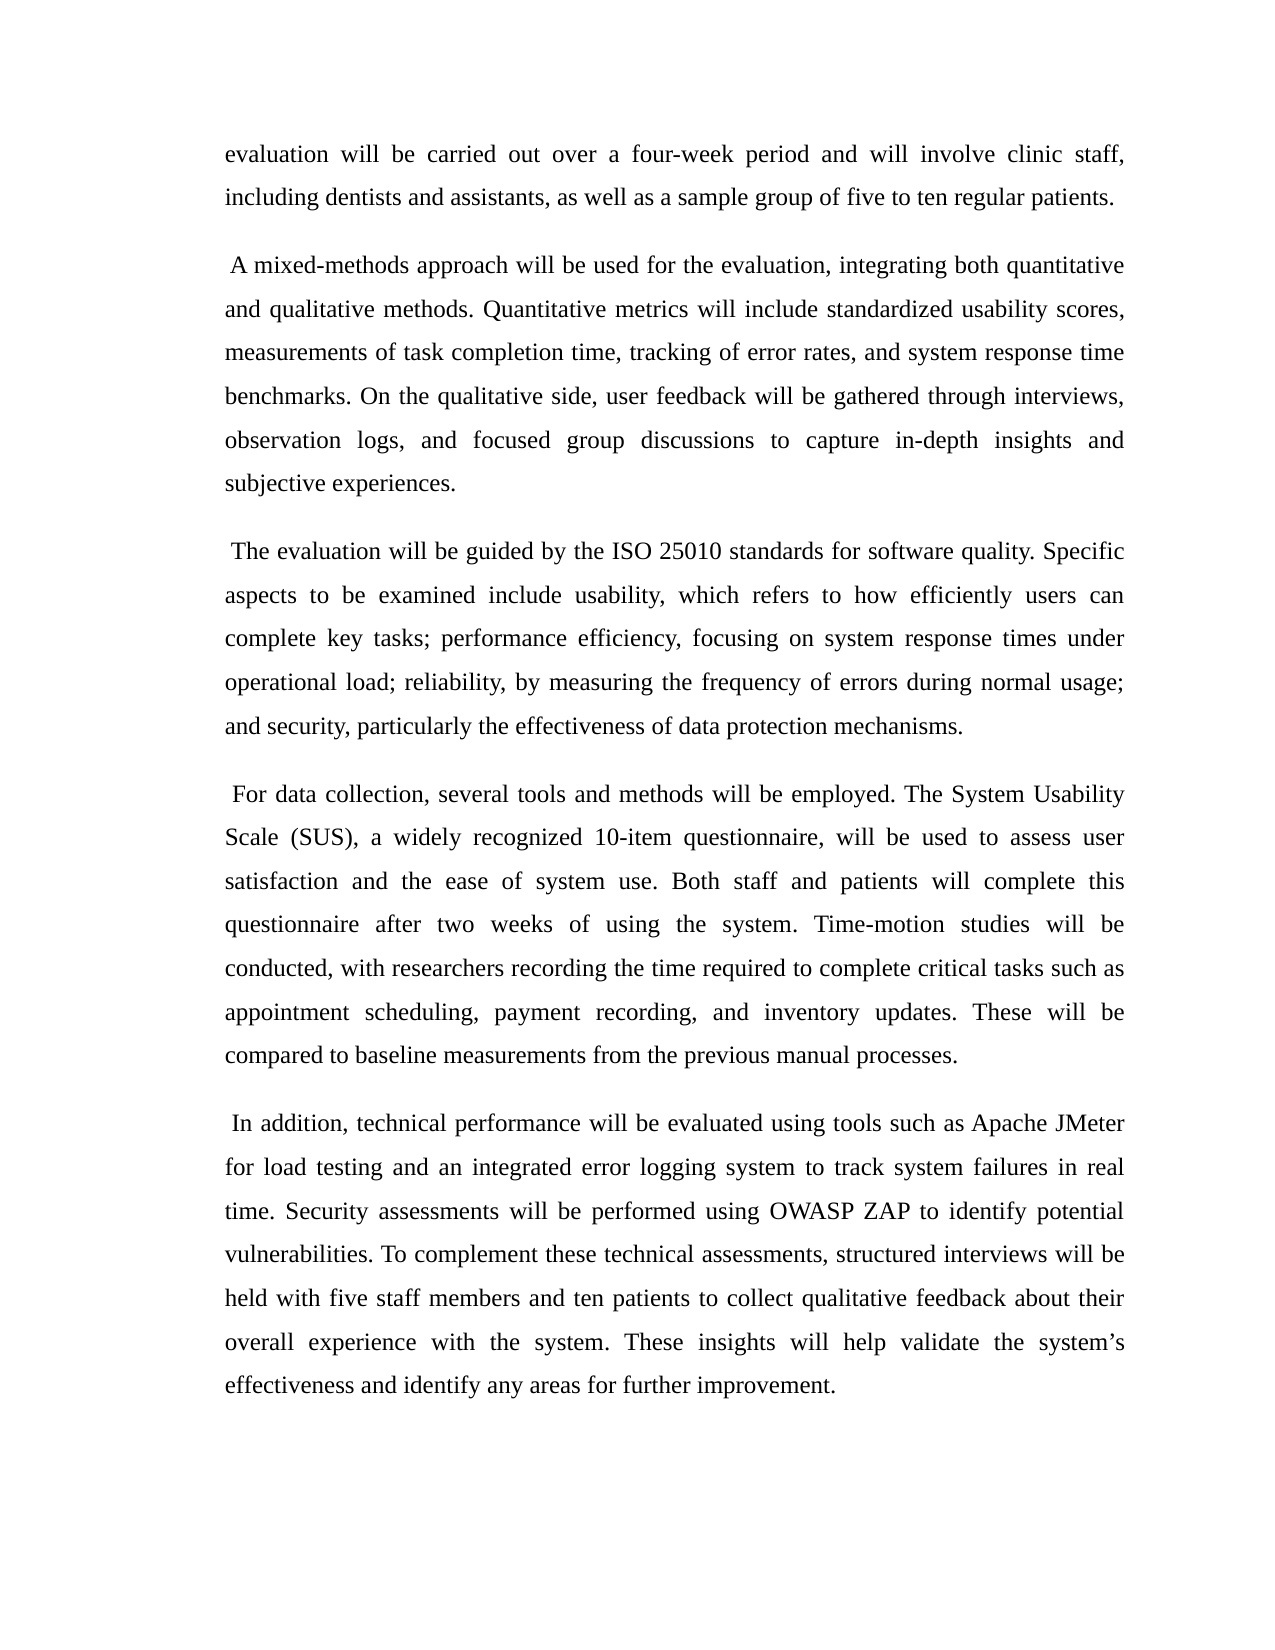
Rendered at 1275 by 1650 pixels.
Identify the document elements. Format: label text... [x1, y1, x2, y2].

text The evaluation will be guided by the ISO 25010 standards for software quality. Specific aspects to be examined include usability, which refers to how efficiently users can complete key tasks; performance efficiency, focusing on system response times under operational load; reliability, by measuring the frequency of errors during normal usage; and security, particularly the effectiveness of data protection mechanisms. [223, 536, 1126, 739]
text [223, 139, 1126, 211]
text In addition, technical performance will be evaluated using tools such as Apache JMeter for load testing and an integrated error logging system to track system failures in real time. Security assessments will be performed using OWASP ZAP to identify potential vulnerabilities. To complement these technical assessments, structured interviews will be held with five staff members and ten patients to collect qualitative feedback about their overall experience with the system. These insights will help validate the system’s effectiveness and identify any areas for further improvement. [223, 1108, 1126, 1399]
text A mixed-methods approach will be used for the evaluation, integrating both quantitative and qualitative methods. Quantitative metrics will include standardized usability scores, measurements of task completion time, tracking of error rates, and system response time benchmarks. On the qualitative side, user feedback will be gathered through interviews, observation logs, and focused group discussions to capture in-depth insights and subjective experiences. [223, 250, 1126, 497]
text For data collection, several tools and methods will be employed. The System Usability Scale (SUS), a widely recognized 10-item questionnaire, will be used to assess user satisfaction and the ease of system use. Both staff and patients will complete this questionnaire after two weeks of using the system. Time-motion studies will be conducted, with researchers recording the time required to complete critical tasks such as appointment scheduling, payment recording, and inventory updates. These will be compared to baseline measurements from the previous manual processes. [223, 779, 1126, 1069]
